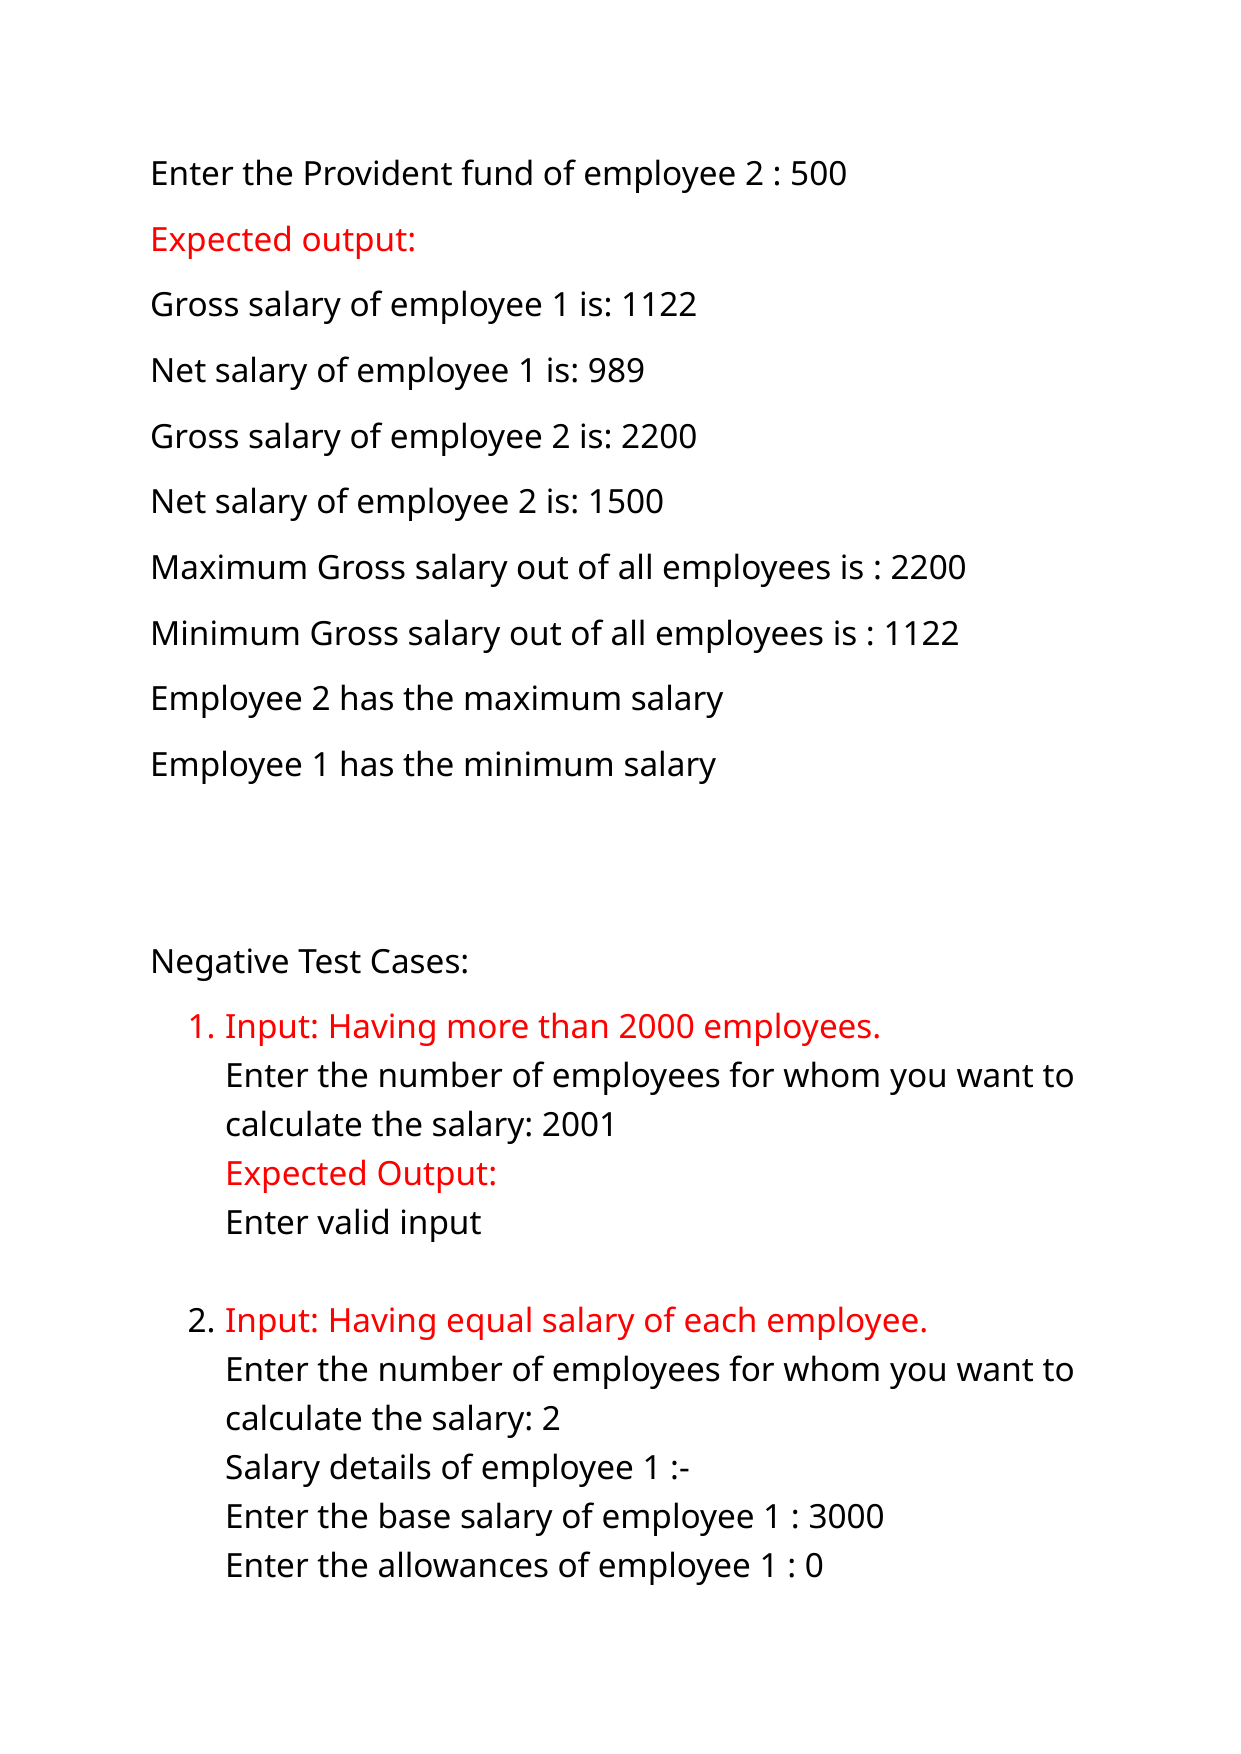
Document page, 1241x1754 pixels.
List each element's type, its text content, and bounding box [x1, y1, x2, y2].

text Enter the Provident fund of employee 2 : 500 [150, 150, 1090, 195]
list Input: Having more than 2000 employees. [187, 1003, 1090, 1048]
list Enter the number of employees for whom you want to calculate the salary: 2001 [225, 1052, 1090, 1146]
list Salary details of employee 1 :- [225, 1444, 1090, 1489]
list Input: Having equal salary of each employee. [187, 1297, 1090, 1342]
text Net salary of employee 1 is: 989 [150, 347, 1090, 392]
list Enter the base salary of employee 1 : 3000 [225, 1493, 1090, 1538]
text Maximum Gross salary out of all employees is : 2200 [150, 544, 1090, 589]
text Negative Test Cases: [150, 937, 1090, 983]
text Employee 1 has the minimum salary [150, 741, 1090, 786]
list Expected Output: [225, 1150, 1090, 1195]
list Enter the number of employees for whom you want to calculate the salary: 2 [225, 1346, 1090, 1440]
text Employee 2 has the maximum salary [150, 675, 1090, 720]
text Gross salary of employee 2 is: 2200 [150, 412, 1090, 458]
text Expected output: [150, 216, 1090, 261]
list Enter valid input [225, 1199, 1090, 1244]
text Net salary of employee 2 is: 1500 [150, 478, 1090, 523]
text Minimum Gross salary out of all employees is : 1122 [150, 609, 1090, 655]
list Enter the allowances of employee 1 : 0 [225, 1542, 1090, 1587]
text Gross salary of employee 1 is: 1122 [150, 281, 1090, 327]
